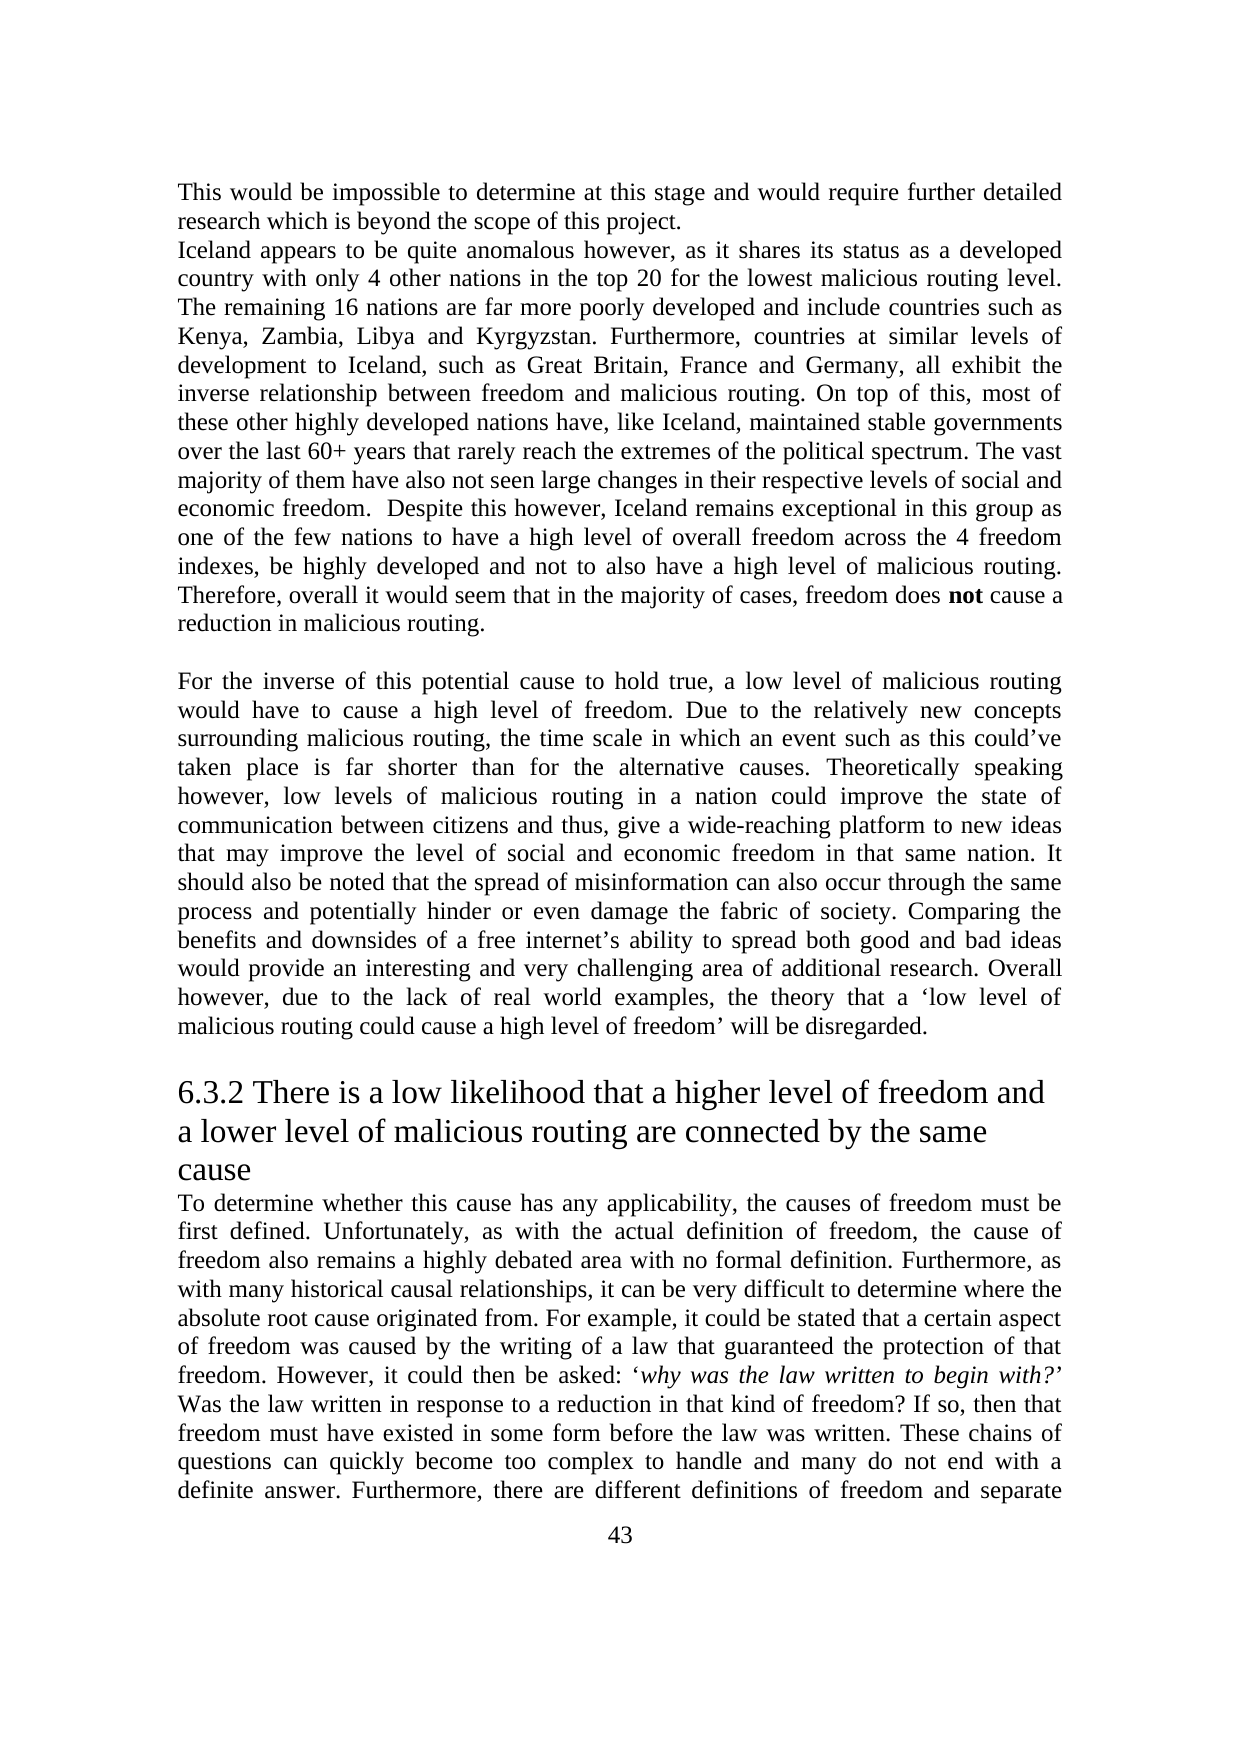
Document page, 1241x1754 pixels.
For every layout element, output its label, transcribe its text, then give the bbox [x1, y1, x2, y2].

text For the inverse of this potential cause to hold true, a low level of malicious routing would have to cause a high level of freedom. Due to the relatively new concepts surrounding malicious routing, the time scale in which an event such as this could’ve taken place is far shorter than for the alternative causes. Theoretically speaking however, low levels of malicious routing in a nation could improve the state of communication between citizens and thus, give a wide-reaching platform to new ideas that may improve the level of social and economic freedom in that same nation. It should also be noted that the spread of misinformation can also occur through the same process and potentially hinder or even damage the fabric of society. Comparing the benefits and downsides of a free internet’s ability to spread both good and bad ideas would provide an interesting and very challenging area of additional research. Overall however, due to the lack of real world examples, the theory that a ‘low level of malicious routing could cause a high level of freedom’ will be disregarded. [177, 666, 1063, 1040]
text Iceland appears to be quite anomalous however, as it shares its status as a developed country with only 4 other nations in the top 20 for the lowest malicious routing level. The remaining 16 nations are far more poorly developed and include countries such as Kenya, Zambia, Libya and Kyrgyzstan. Furthermore, countries at similar levels of development to Iceland, such as Great Britain, France and Germany, all exhibit the inverse relationship between freedom and malicious routing. On top of this, most of these other highly developed nations have, like Iceland, maintained stable governments over the last 60+ years that rarely reach the extremes of the political spectrum. The vast majority of them have also not seen large changes in their respective levels of social and economic freedom. Despite this however, Iceland remains exceptional in this group as one of the few nations to have a high level of overall freedom across the 4 freedom indexes, be highly developed and not to also have a high level of malicious routing. Therefore, overall it would seem that in the majority of cases, freedom does not cause a reduction in malicious routing. [177, 235, 1063, 637]
subtitle 6.3.2 There is a low likelihood that a higher level of freedom and a lower level of malicious routing are connected by the same cause [177, 1073, 1063, 1188]
